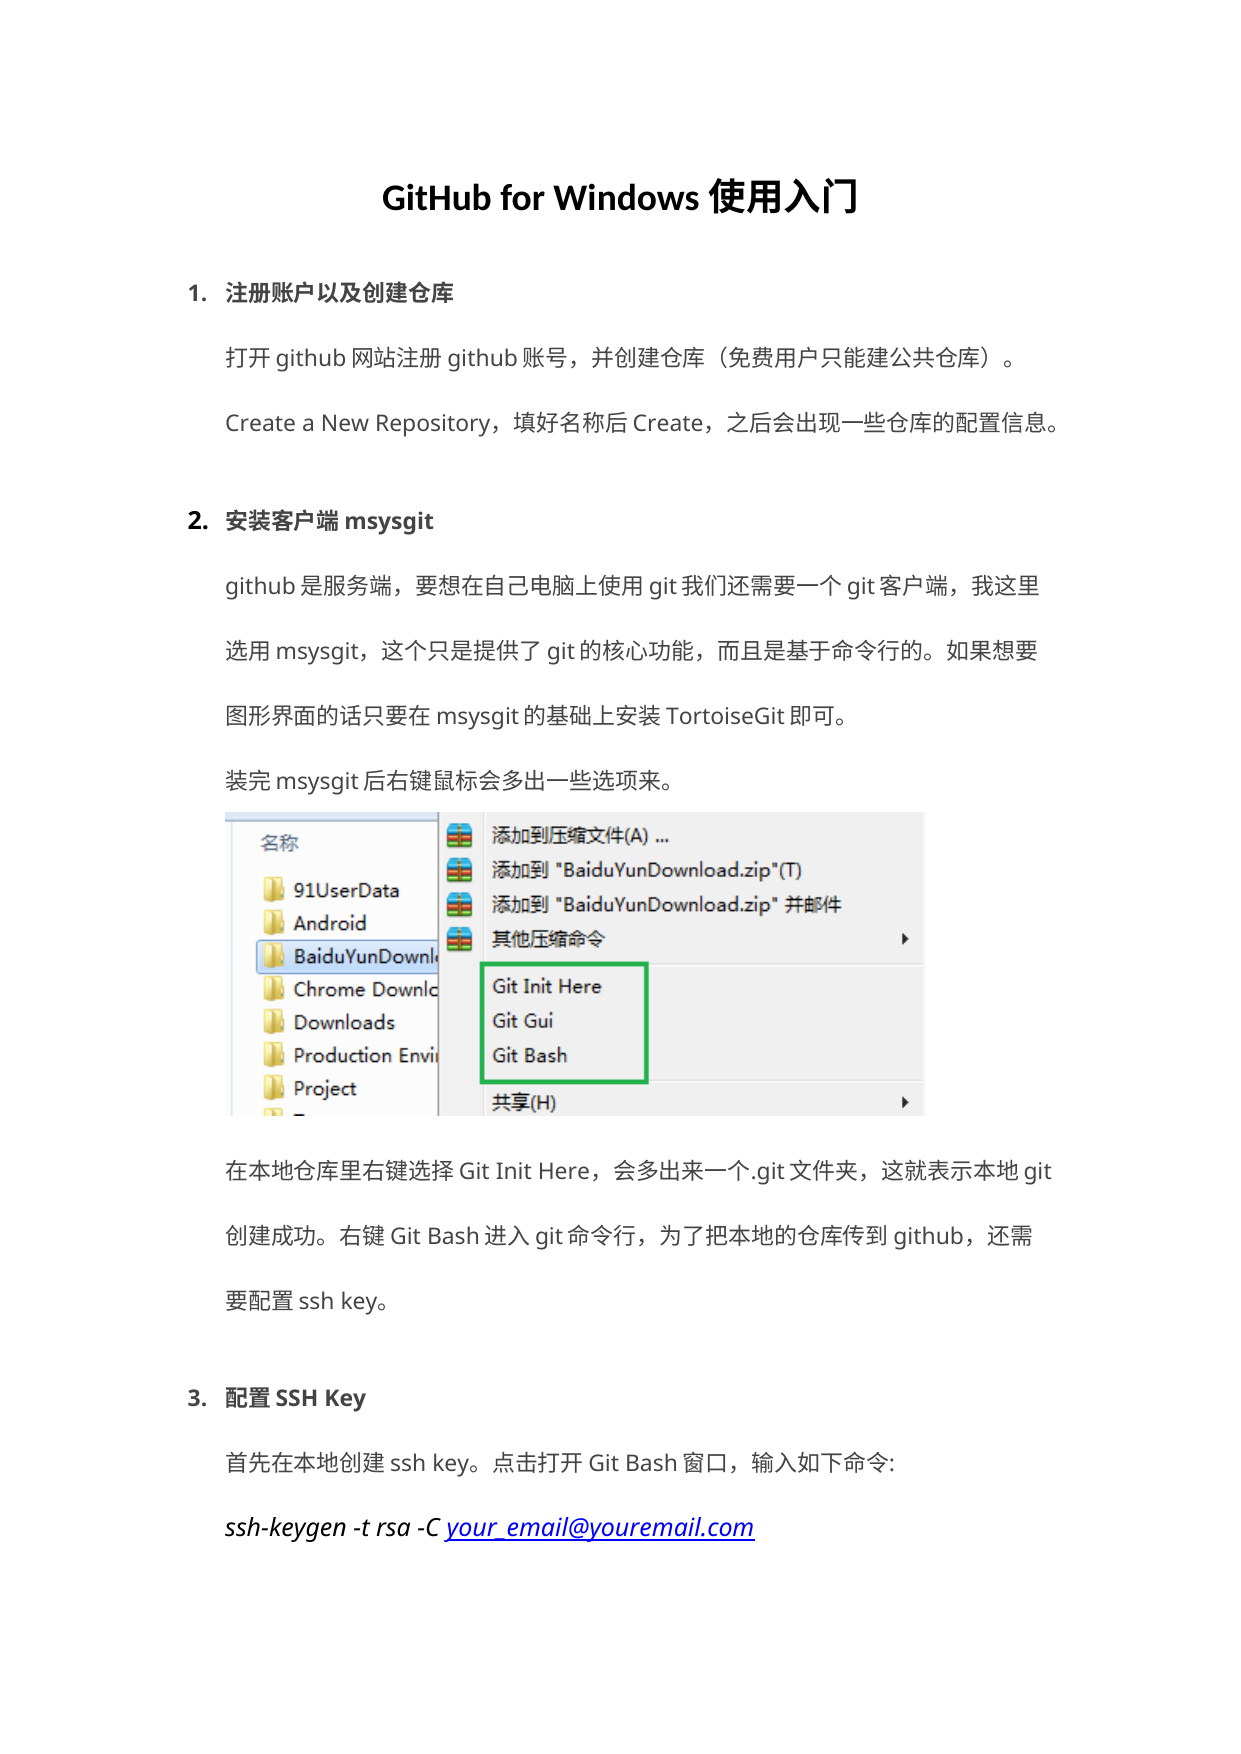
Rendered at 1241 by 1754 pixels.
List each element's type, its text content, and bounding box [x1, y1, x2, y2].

list Create a New Repository，填好名称后Create，之后会出现一些仓库的配置信息。 [225, 389, 1053, 454]
list 在本地仓库里右键选择Git Init Here，会多出来一个.git文件夹，这就表示本地git创建成功。右键Git Bash进入git命令行，为了把本地的仓库传到github，还需要配置ssh key。 [225, 1137, 1053, 1332]
picture [225, 812, 926, 1116]
text GitHub for Windows 使用入门 [187, 162, 1053, 227]
list 安装客户端msysgit [187, 487, 1053, 552]
list 首先在本地创建ssh key。点击打开Git Bash窗口，输入如下命令: [225, 1429, 1053, 1494]
list 装完msysgit后右键鼠标会多出一些选项来。 [225, 747, 1053, 812]
list ssh-keygen -t rsa -C your_email@youremail.com [225, 1494, 1053, 1559]
list 配置SSH Key [187, 1364, 1053, 1429]
list 打开github网站注册github账号，并创建仓库（免费用户只能建公共仓库）。 [225, 324, 1053, 389]
list github是服务端，要想在自己电脑上使用git我们还需要一个git客户端，我这里选用msysgit，这个只是提供了git的核心功能，而且是基于命令行的。如果想要图形界面的话只要在msysgit的基础上安装TortoiseGit即可。 [225, 552, 1053, 747]
list 注册账户以及创建仓库 [187, 259, 1053, 324]
